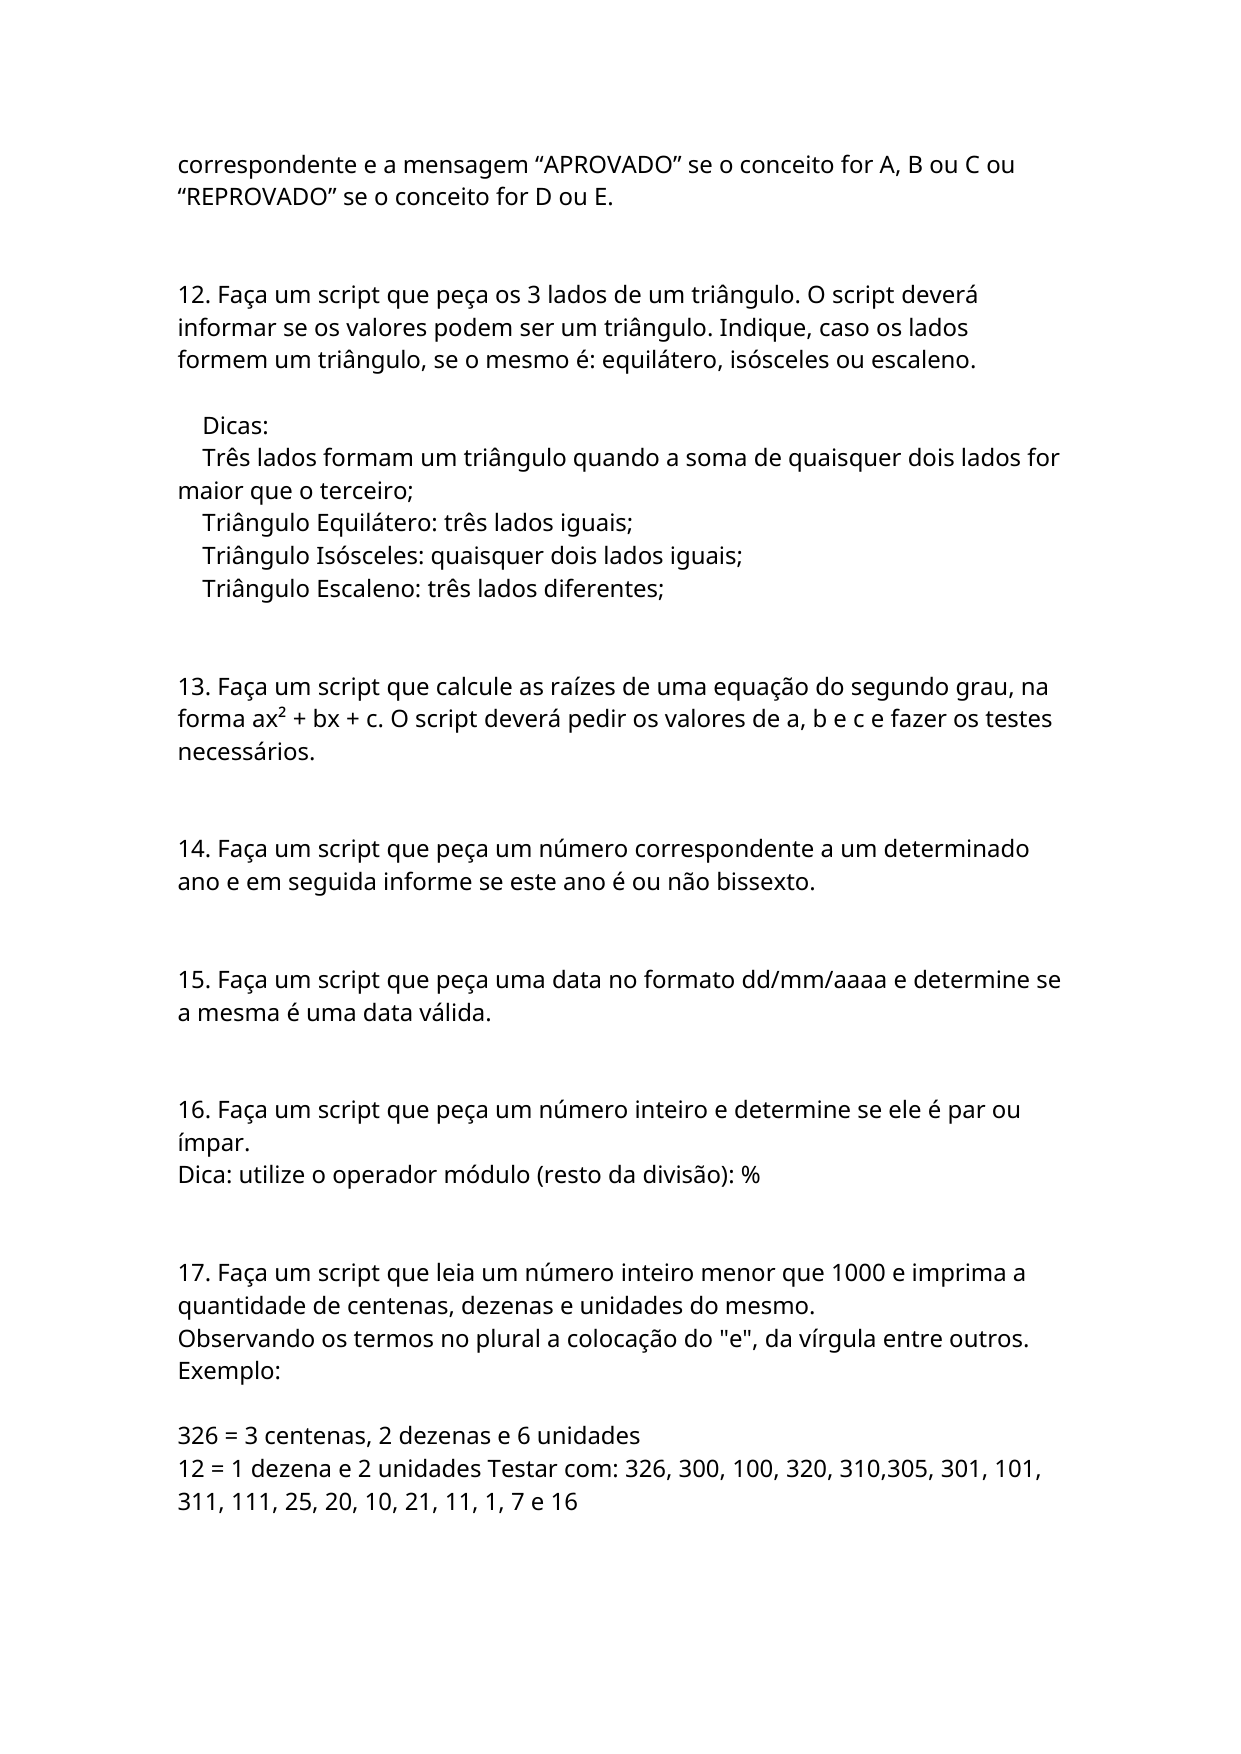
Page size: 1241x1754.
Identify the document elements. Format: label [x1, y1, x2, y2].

text [177, 148, 1063, 1582]
